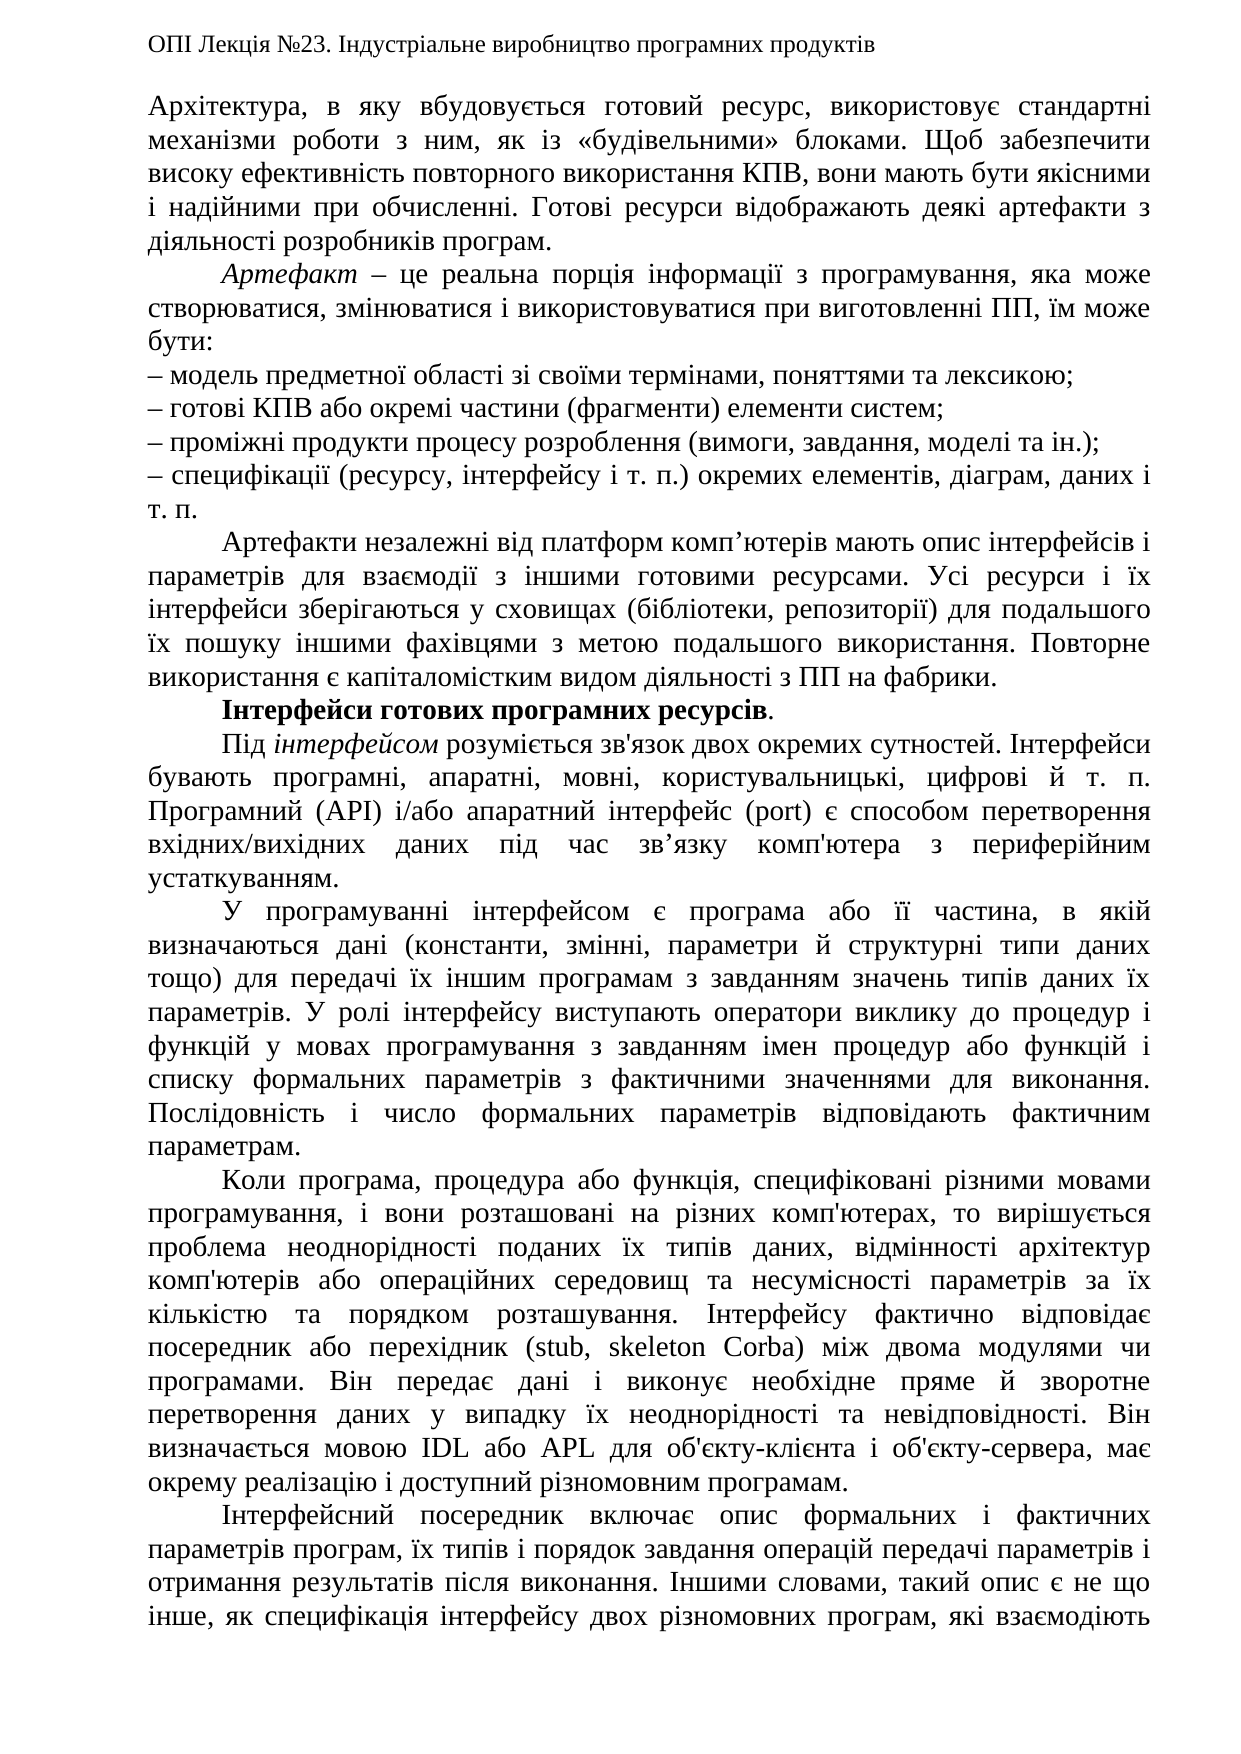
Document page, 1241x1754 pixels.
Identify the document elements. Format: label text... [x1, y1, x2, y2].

text – специфікації (ресурсу, інтерфейсу і т. п.) окремих елементів, діаграм, даних і т. п. [148, 457, 1152, 524]
text Артефакти незалежні від платформ комп’ютерів мають опис інтерфейсів і параметрів для взаємодії з іншими готовими ресурсами. Усі ресурси і їх інтерфейси зберігаються у сховищах (бібліотеки, репозиторії) для подальшого їх пошуку іншими фахівцями з метою подальшого використання. Повторне використання є капіталомістким видом діяльності з ПП на фабрики. [148, 524, 1152, 692]
text – проміжні продукти процесу розроблення (вимоги, завдання, моделі та ін.); [148, 424, 1152, 457]
text Артефакт – це реальна порція інформації з програмування, яка може створюватися, змінюватися і використовуватися при виготовленні ПП, їм може бути: [148, 256, 1152, 357]
text – готові КПВ або окремі частини (фрагменти) елементи систем; [148, 390, 1152, 424]
text Інтерфейси готових програмних ресурсів. [148, 692, 1152, 726]
text – модель предметної області зі своїми термінами, поняттями та лексикою; [148, 357, 1152, 390]
text У програмуванні інтерфейсом є програма або її частина, в якій визначаються дані (константи, змінні, параметри й структурні типи даних тощо) для передачі їх іншим програмам з завданням значень типів даних їх параметрів. У ролі інтерфейсу виступають оператори виклику до процедур і функцій у мовах програмування з завданням імен процедур або функцій і списку формальних параметрів з фактичними значеннями для виконання. Послідовність і число формальних параметрів відповідають фактичним параметрам. [148, 893, 1152, 1162]
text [148, 1497, 1152, 1631]
text Під інтерфейсом розуміється зв'язок двох окремих сутностей. Інтерфейси бувають програмні, апаратні, мовні, користувальницькі, цифрові й т. п. Програмний (API) і/або апаратний інтерфейс (port) є способом перетворення вхідних/вихідних даних під час зв’язку комп'ютера з периферійним устаткуванням. [148, 726, 1152, 893]
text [148, 88, 1152, 256]
text Коли програма, процедура або функція, специфіковані різними мовами програмування, і вони розташовані на різних комп'ютерах, то вирішується проблема неоднорідності поданих їх типів даних, відмінності архітектур комп'ютерів або операційних середовищ та несумісності параметрів за їх кількістю та порядком розташування. Інтерфейсу фактично відповідає посередник або перехідник (stub, skeleton Corba) між двома модулями чи програмами. Він передає дані і виконує необхідне пряме й зворотне перетворення даних у випадку їх неоднорідності та невідповідності. Він визначається мовою IDL або APL для об'єкту-клієнта і об'єкту-сервера, має окрему реалізацію і доступний різномовним програмам. [148, 1162, 1152, 1497]
